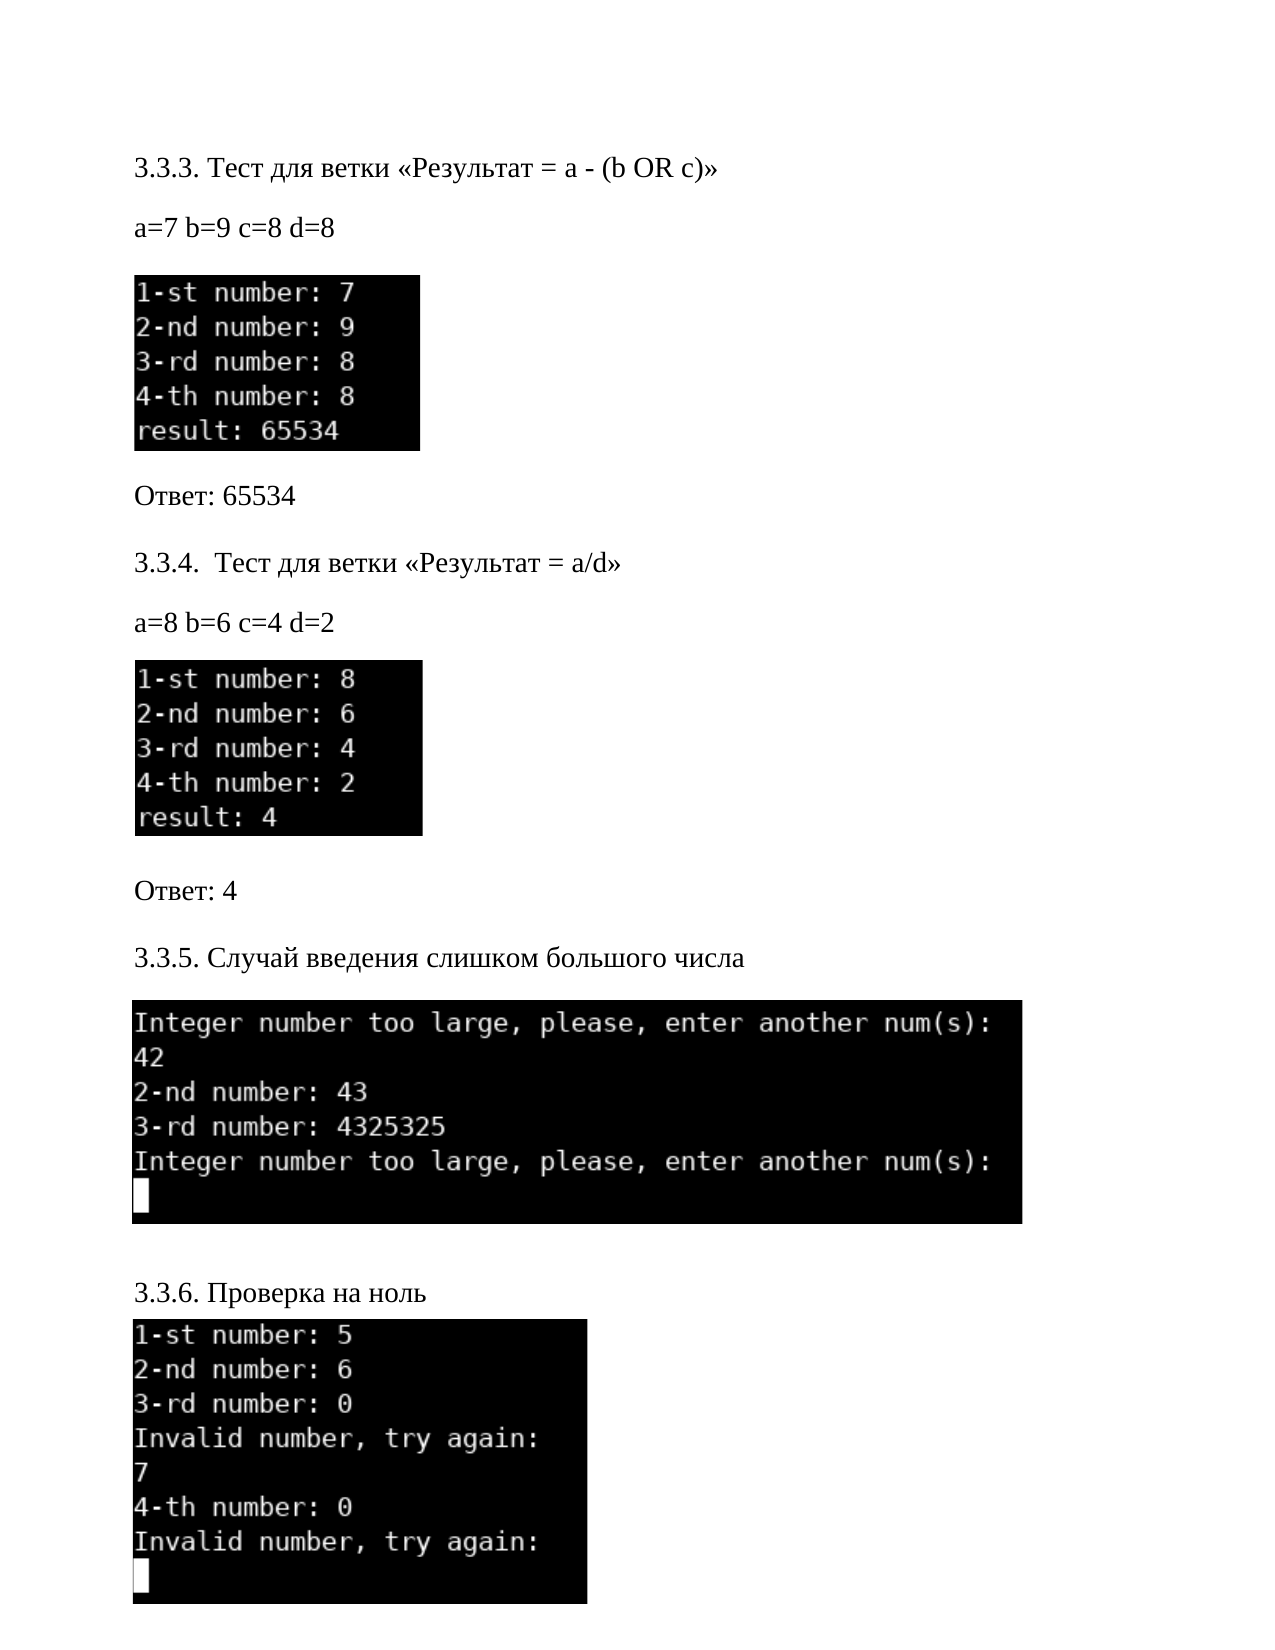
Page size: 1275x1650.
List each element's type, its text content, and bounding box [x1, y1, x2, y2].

text Ответ: 4 [105, 873, 1125, 907]
text 3.3.5. Случай введения слишком большого числа [105, 941, 1125, 974]
text а=8 b=6 c=4 d=2 [105, 605, 1125, 639]
text 3.3.3. Тест для ветки «Результат = a - (b OR c)» [105, 150, 1125, 183]
picture [134, 275, 421, 451]
text а=7 b=9 c=8 d=8 [105, 210, 1125, 243]
picture [132, 1000, 1023, 1224]
text 3.3.4. Тест для ветки «Результат = a/d» [105, 545, 1125, 579]
text 3.3.6. Проверка на ноль [105, 1275, 1125, 1309]
text Ответ: 65534 [105, 478, 1125, 512]
picture [132, 1319, 588, 1604]
picture [135, 660, 423, 836]
